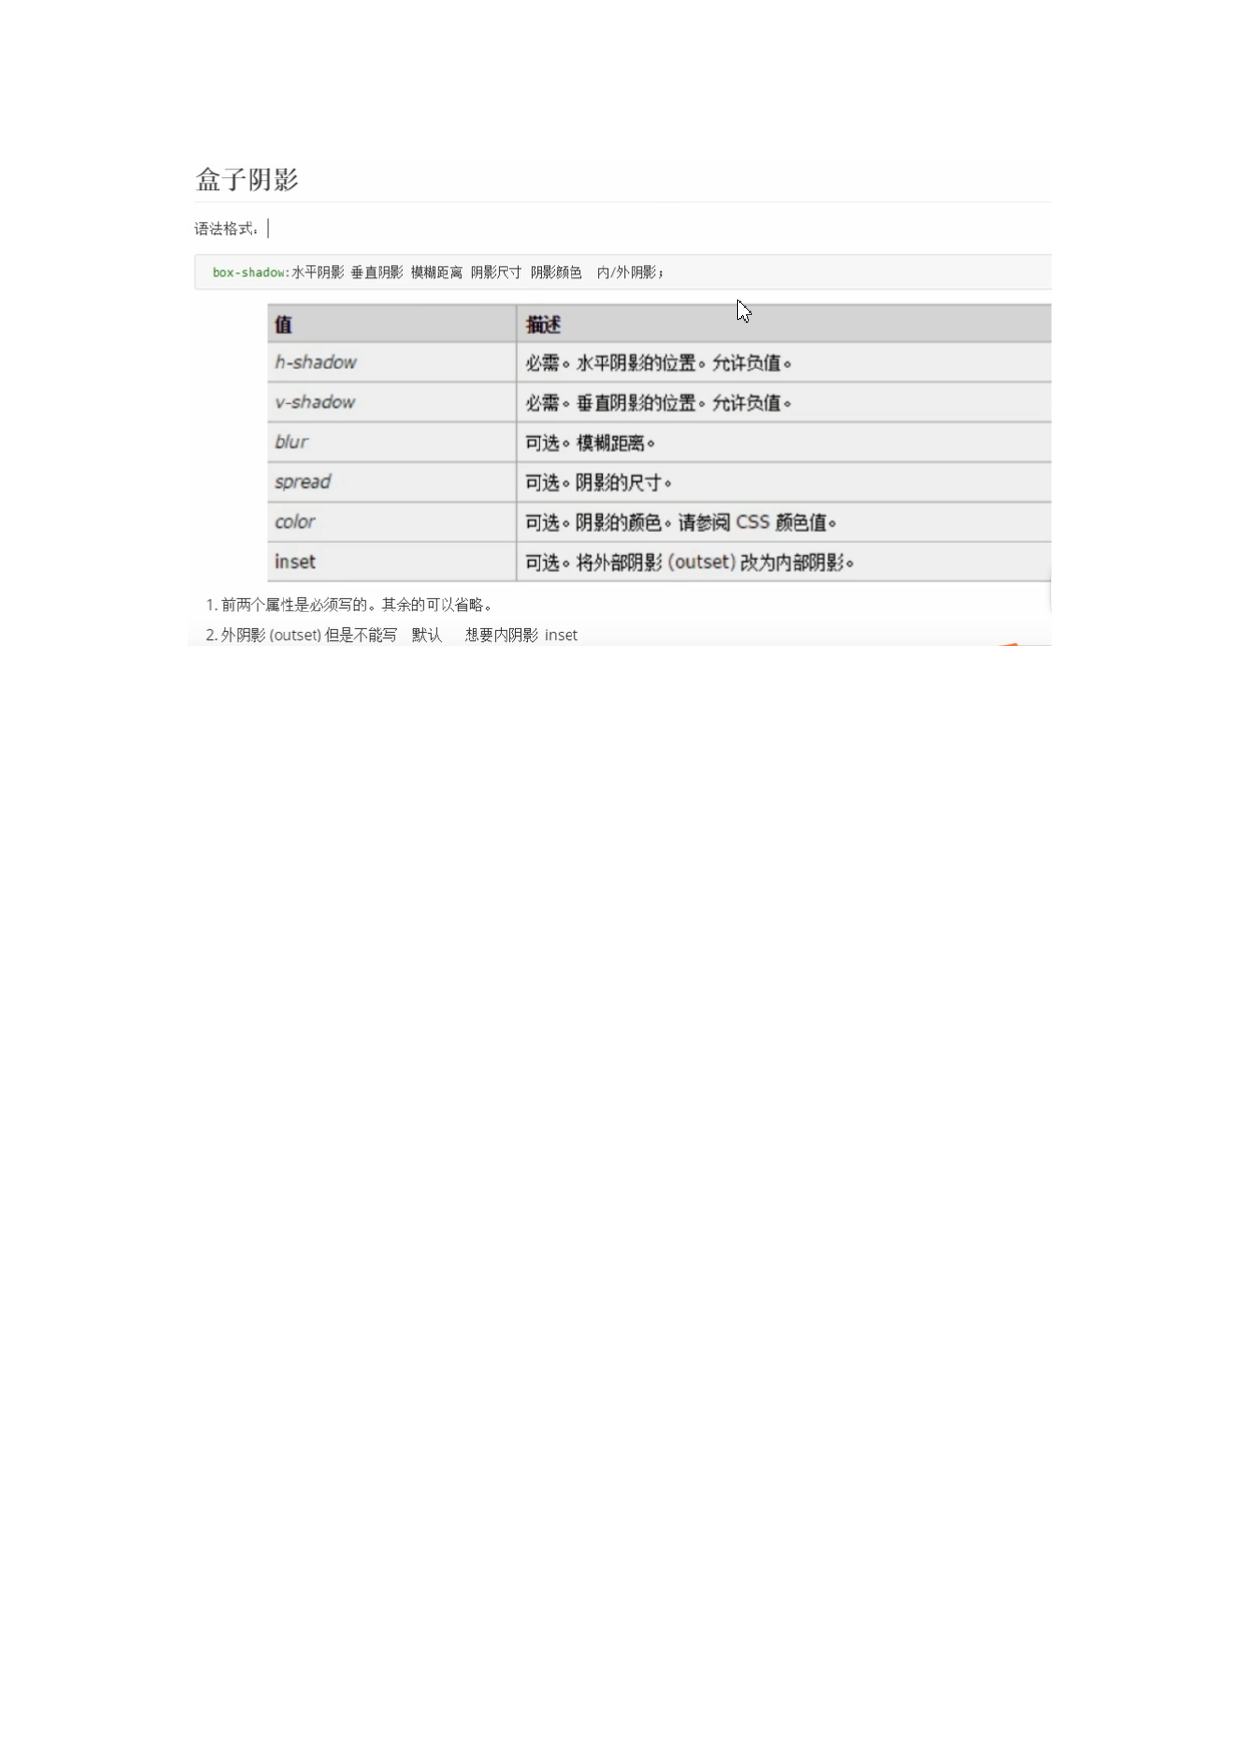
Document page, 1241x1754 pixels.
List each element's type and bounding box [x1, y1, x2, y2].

picture [187, 162, 1052, 646]
